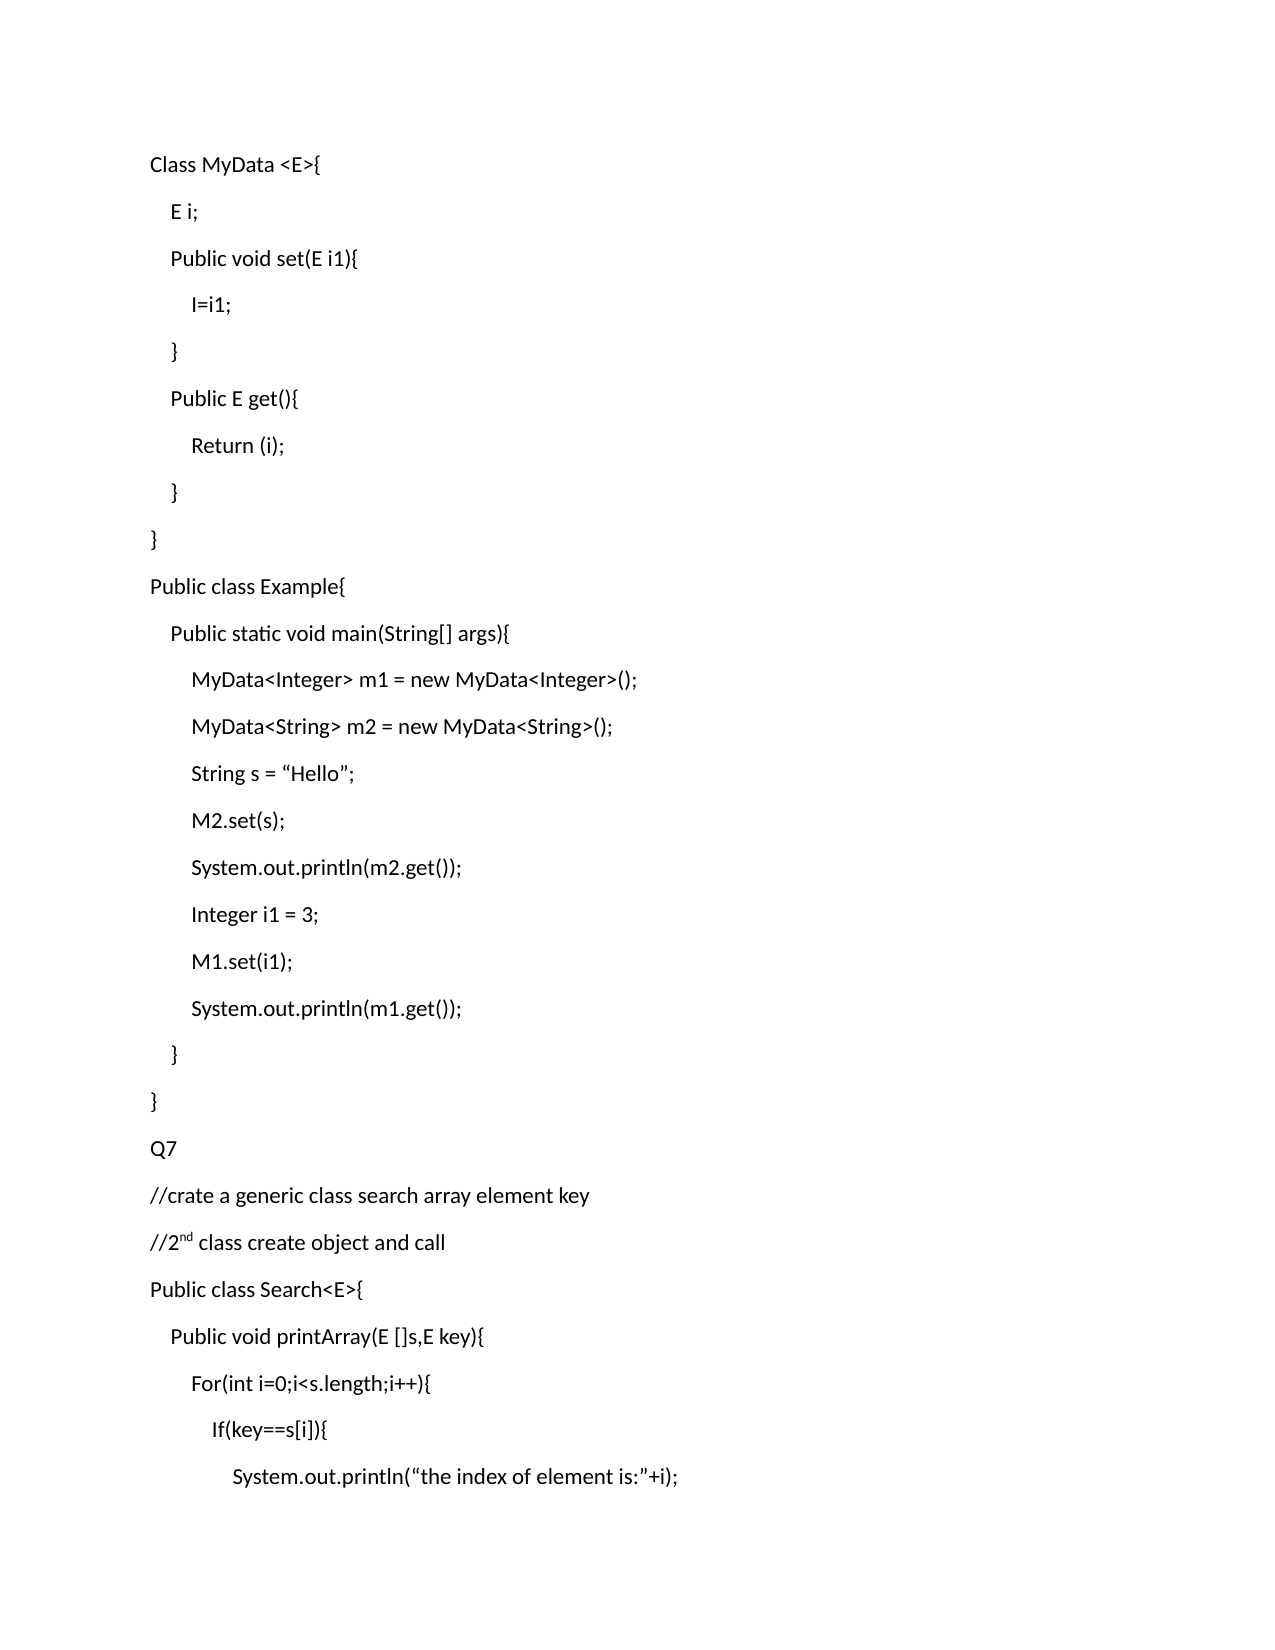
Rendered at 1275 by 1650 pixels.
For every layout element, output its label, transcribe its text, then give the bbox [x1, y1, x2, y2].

text String s = “Hello”; [150, 759, 1125, 787]
text System.out.println(m2.get()); [150, 853, 1125, 881]
text Public void set(E i1){ [150, 244, 1125, 272]
text } [150, 478, 1125, 506]
text Public static void main(String[] args){ [150, 619, 1125, 647]
text } [150, 1041, 1125, 1069]
text Public E get(){ [150, 384, 1125, 412]
text For(int i=0;i<s.length;i++){ [150, 1369, 1125, 1397]
text Public void printArray(E []s,E key){ [150, 1322, 1125, 1350]
text System.out.println(m1.get()); [150, 994, 1125, 1022]
text } [150, 525, 1125, 553]
text } [150, 337, 1125, 366]
text Return (i); [150, 431, 1125, 459]
text MyData<String> m2 = new MyData<String>(); [150, 712, 1125, 741]
text Integer i1 = 3; [150, 900, 1125, 928]
text //2nd class create object and call [150, 1228, 1125, 1256]
text M2.set(s); [150, 806, 1125, 834]
text } [150, 1087, 1125, 1116]
text System.out.println(“the index of element is:”+i); [150, 1462, 1125, 1491]
text If(key==s[i]){ [150, 1416, 1125, 1444]
text MyData<Integer> m1 = new MyData<Integer>(); [150, 666, 1125, 694]
text Public class Search<E>{ [150, 1275, 1125, 1303]
text //crate a generic class search array element key [150, 1181, 1125, 1209]
text I=i1; [150, 291, 1125, 319]
text E i; [150, 197, 1125, 225]
text Class MyData <E>{ [150, 150, 1125, 178]
text Q7 [150, 1134, 1125, 1162]
text M1.set(i1); [150, 947, 1125, 975]
text Public class Example{ [150, 572, 1125, 600]
